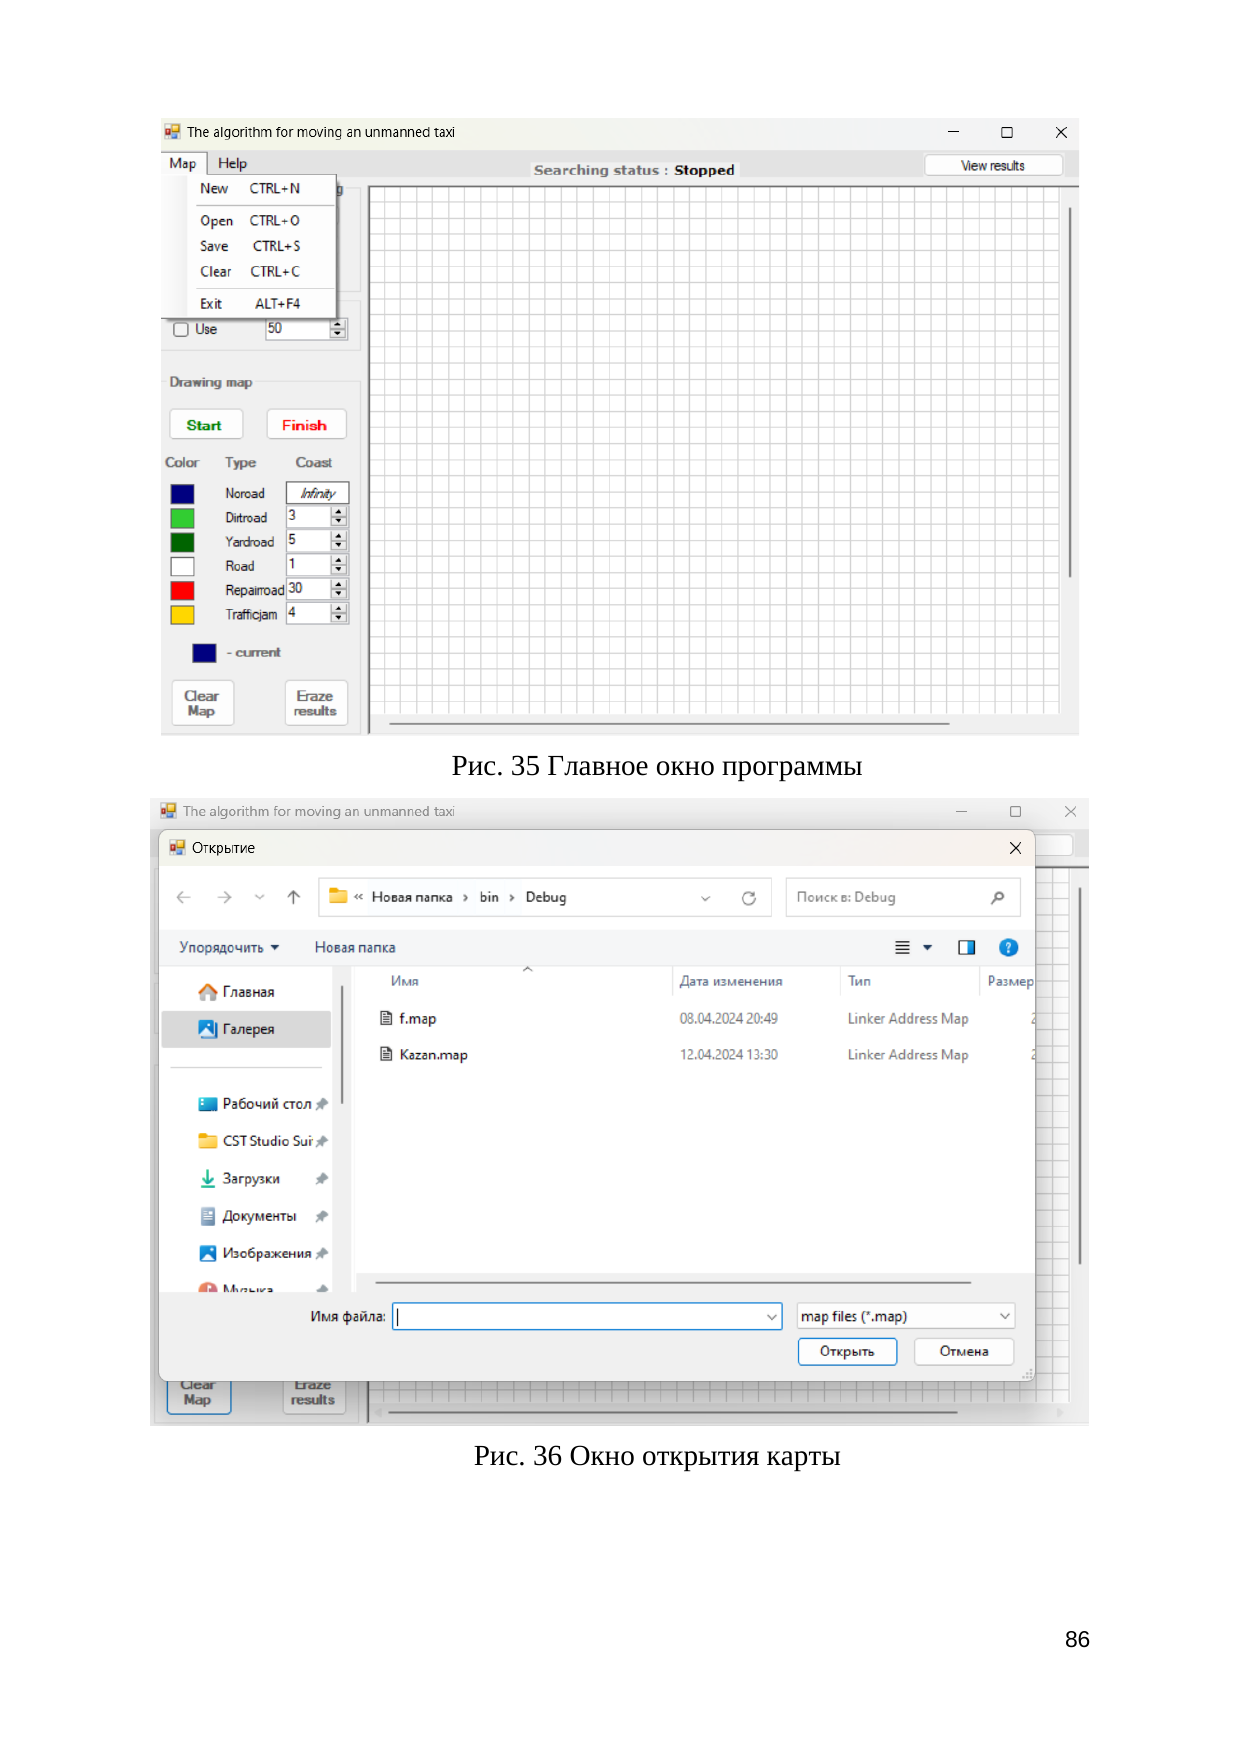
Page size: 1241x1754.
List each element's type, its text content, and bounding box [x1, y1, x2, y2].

text Рис. 35 Главное окно программы [150, 748, 1090, 782]
picture [150, 798, 1089, 1426]
picture [161, 118, 1080, 736]
text Рис. 36 Окно открытия карты [150, 1438, 1090, 1472]
